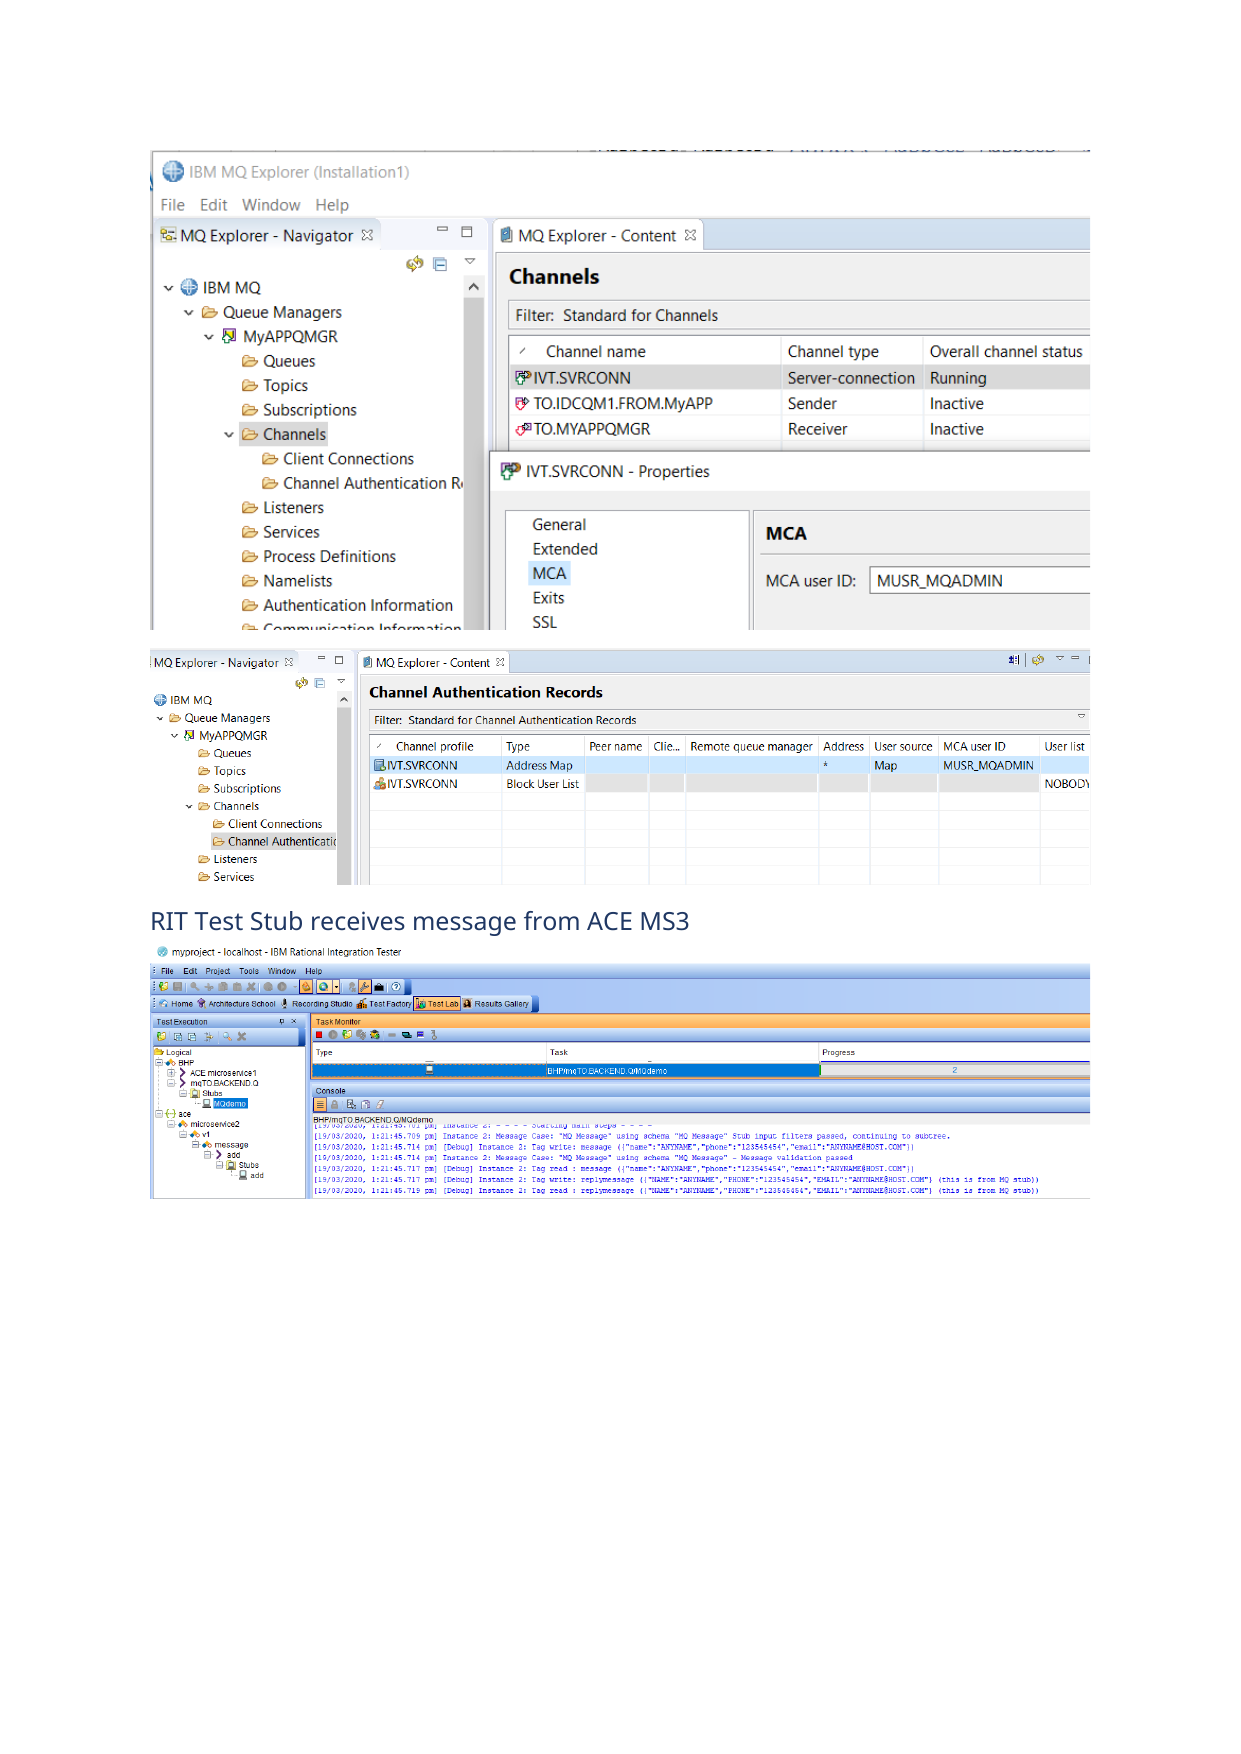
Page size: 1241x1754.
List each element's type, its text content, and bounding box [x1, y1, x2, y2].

picture [150, 940, 1091, 1199]
picture [150, 648, 1091, 885]
subtitle RIT Test Stub receives message from ACE MS3 [150, 903, 1090, 937]
picture [150, 150, 1091, 630]
